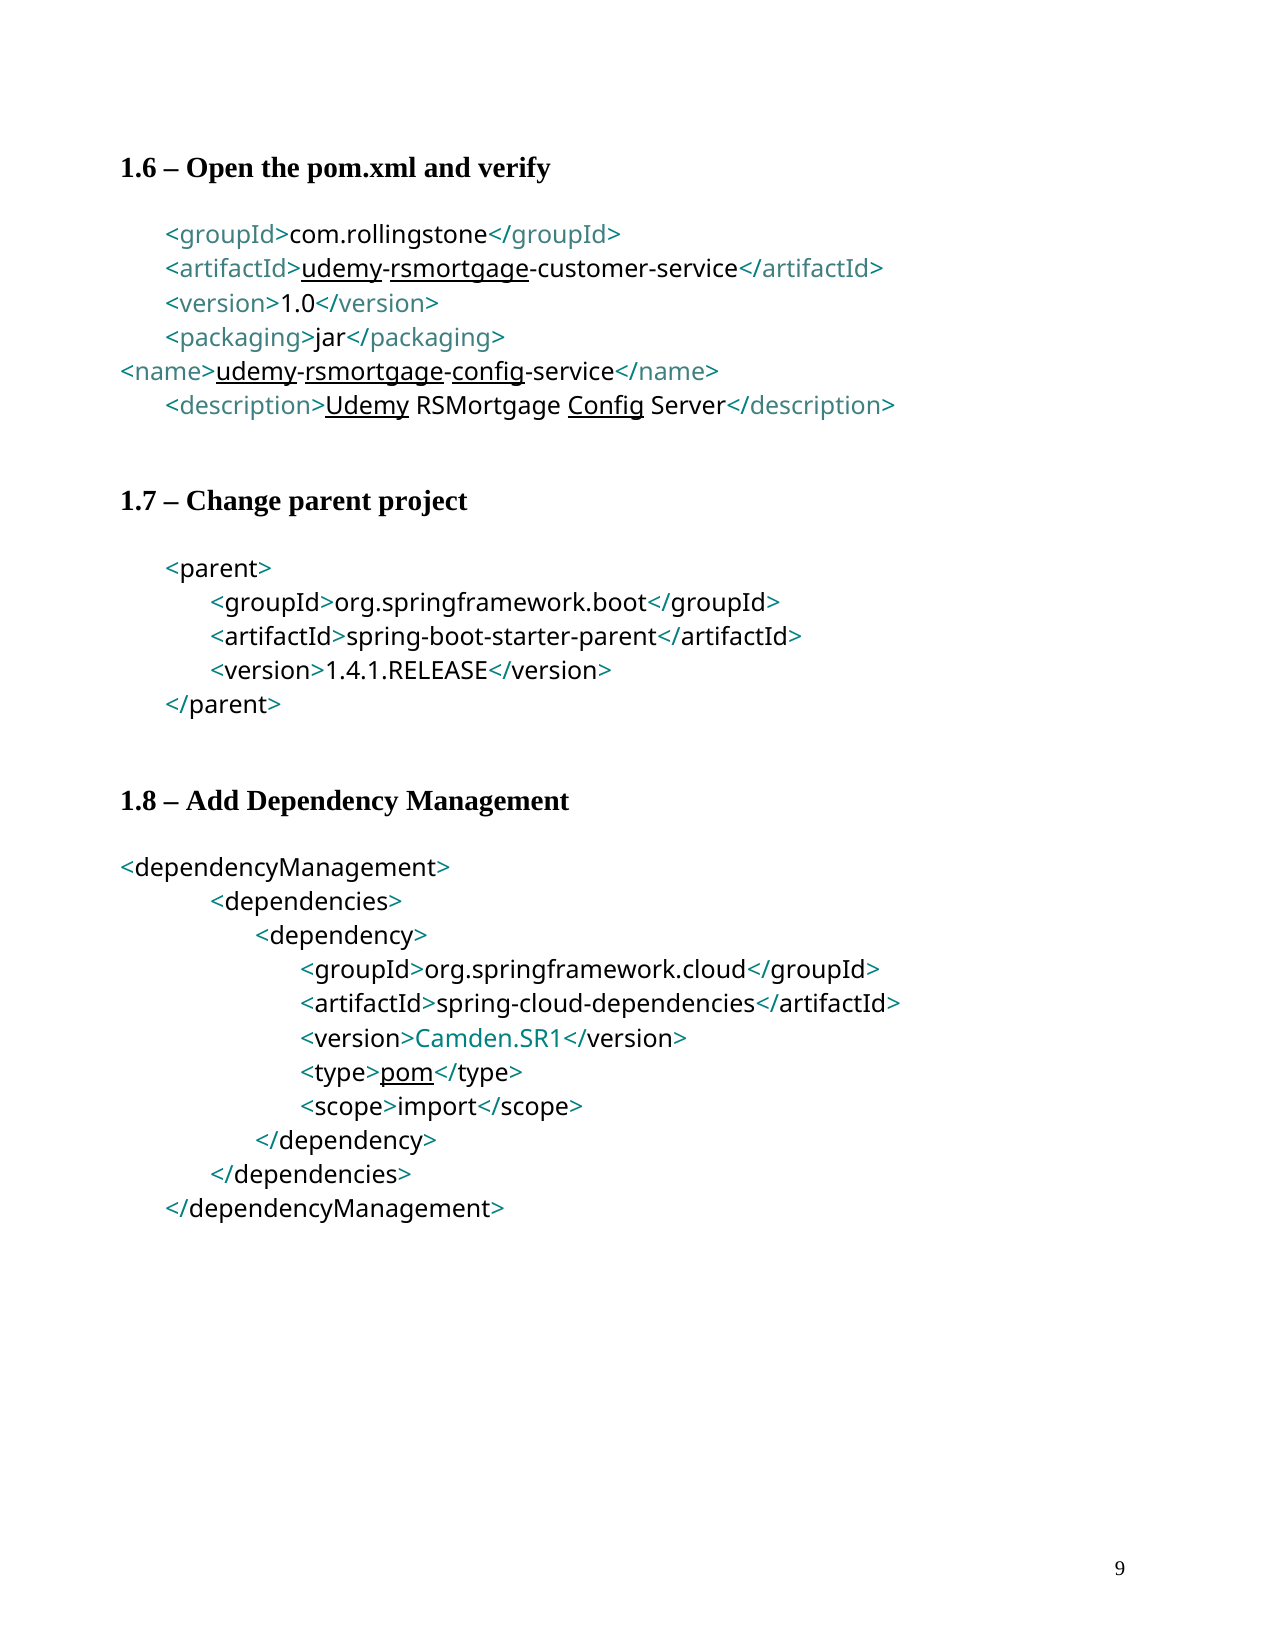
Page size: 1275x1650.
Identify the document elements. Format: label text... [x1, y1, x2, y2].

subtitle 1.7 – Change parent project [120, 483, 1125, 517]
text <version>1.0</version> [120, 285, 1125, 319]
text <type>pom</type> [120, 1054, 1125, 1088]
text <version>Camden.SR1</version> [120, 1020, 1125, 1054]
text <groupId>org.springframework.cloud</groupId> [120, 952, 1125, 986]
text </dependencyManagement> [120, 1191, 1125, 1224]
text <groupId>com.rollingstone</groupId> [120, 217, 1125, 251]
text <artifactId>spring-cloud-dependencies</artifactId> [120, 986, 1125, 1020]
text <artifactId>spring-boot-starter-parent</artifactId> [120, 619, 1125, 653]
text <version>1.4.1.RELEASE</version> [120, 653, 1125, 687]
text <packaging>jar</packaging> [120, 319, 1125, 353]
text <groupId>org.springframework.boot</groupId> [120, 584, 1125, 619]
text <parent> [120, 551, 1125, 584]
text <description>Udemy RSMortgage Config Server</description> [120, 387, 1125, 421]
text <dependency> [120, 918, 1125, 952]
text <artifactId>udemy-rsmortgage-customer-service</artifactId> [120, 251, 1125, 285]
text <scope>import</scope> [120, 1088, 1125, 1122]
text <dependencies> [120, 884, 1125, 918]
text </dependency> [120, 1122, 1125, 1156]
text <dependencyManagement> [120, 850, 1125, 884]
text </dependencies> [120, 1156, 1125, 1191]
text </parent> [120, 687, 1125, 721]
subtitle 1.6 – Open the pom.xml and verify [120, 150, 1125, 183]
text <name>udemy-rsmortgage-config-service</name> [120, 353, 1125, 387]
subtitle 1.8 – Add Dependency Management [120, 783, 1125, 816]
